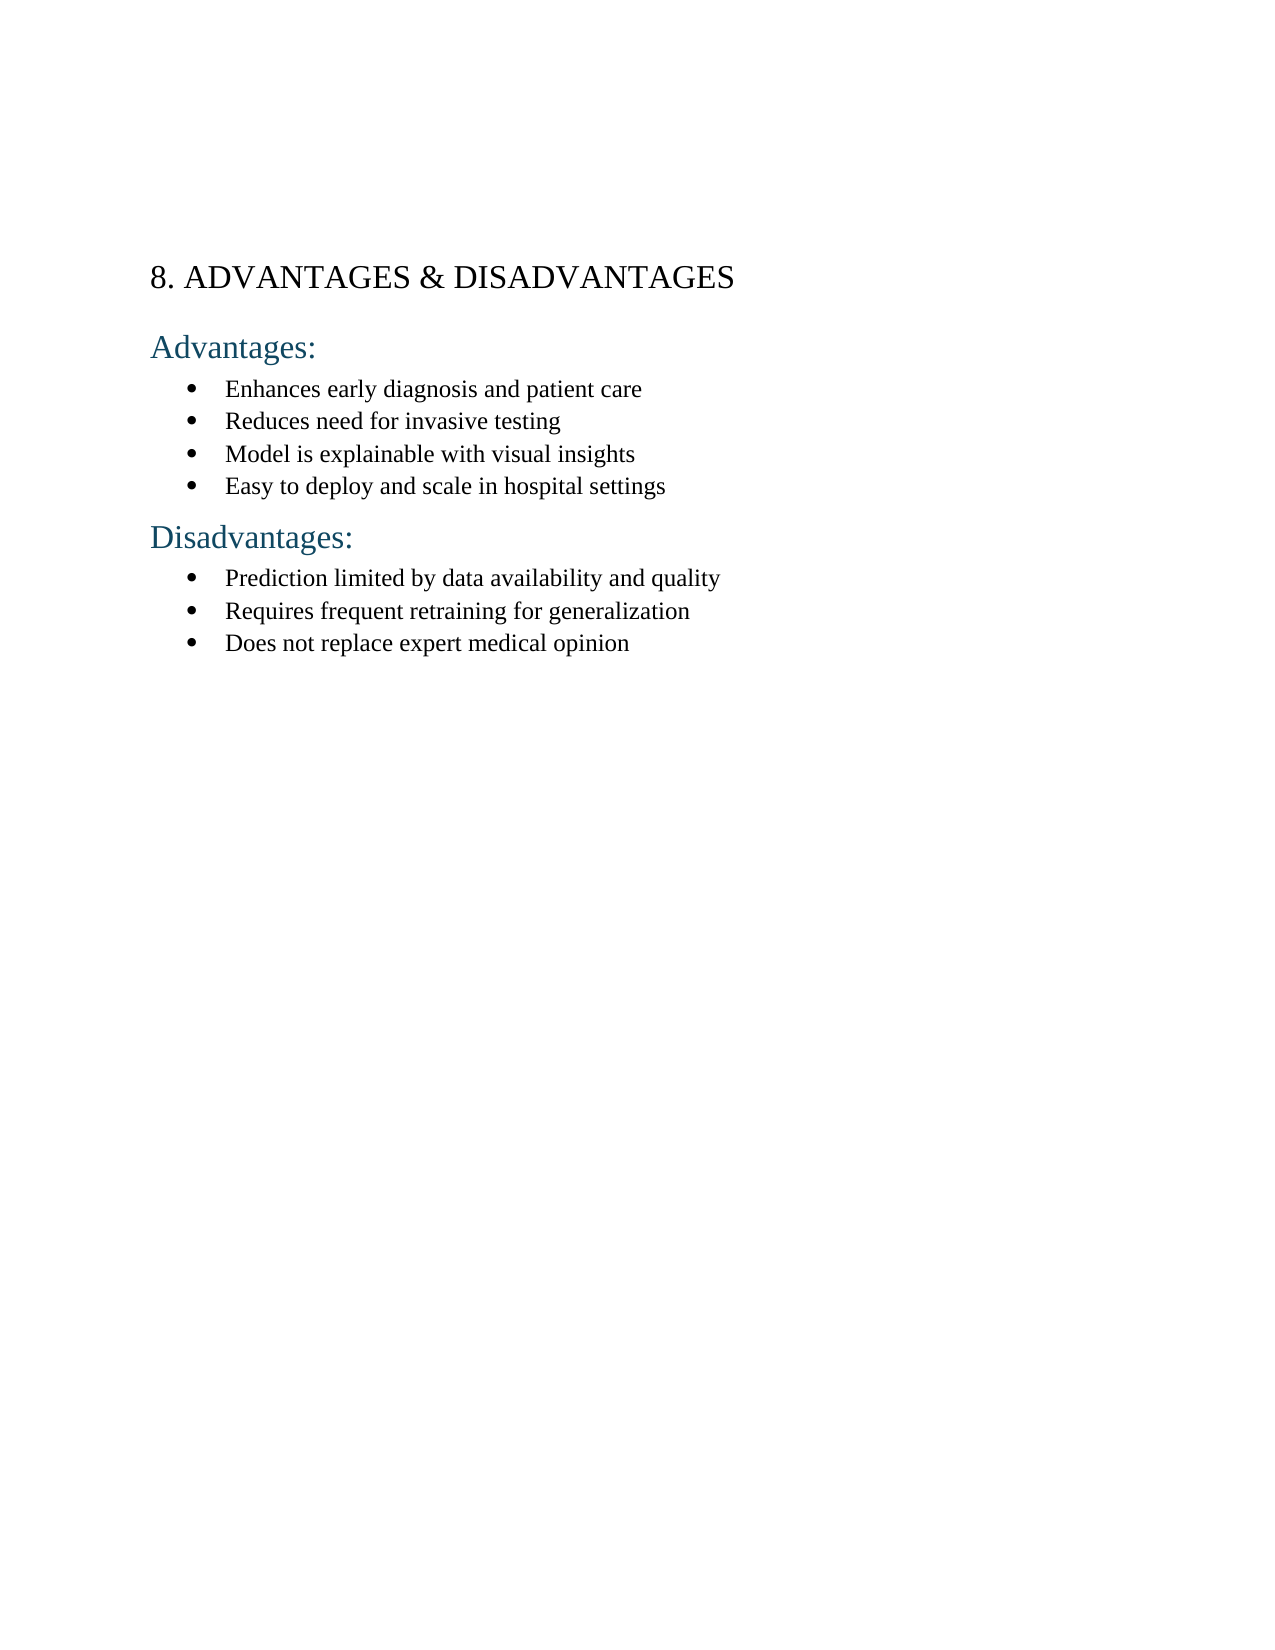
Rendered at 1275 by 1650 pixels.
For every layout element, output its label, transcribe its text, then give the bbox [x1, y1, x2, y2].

list Easy to deploy and scale in hospital settings [187, 471, 1125, 500]
list Enhances early diagnosis and patient care [187, 374, 1125, 403]
list Does not replace expert medical opinion [187, 628, 1125, 657]
subtitle Disadvantages: [150, 517, 1125, 555]
list Reduces need for invasive testing [187, 406, 1125, 435]
list Prediction limited by data availability and quality [187, 563, 1125, 592]
subtitle Advantages: [150, 327, 1125, 366]
list Model is explainable with visual insights [187, 439, 1125, 468]
list Requires frequent retraining for generalization [187, 596, 1125, 625]
text 8. ADVANTAGES & DISADVANTAGES [150, 258, 1125, 296]
